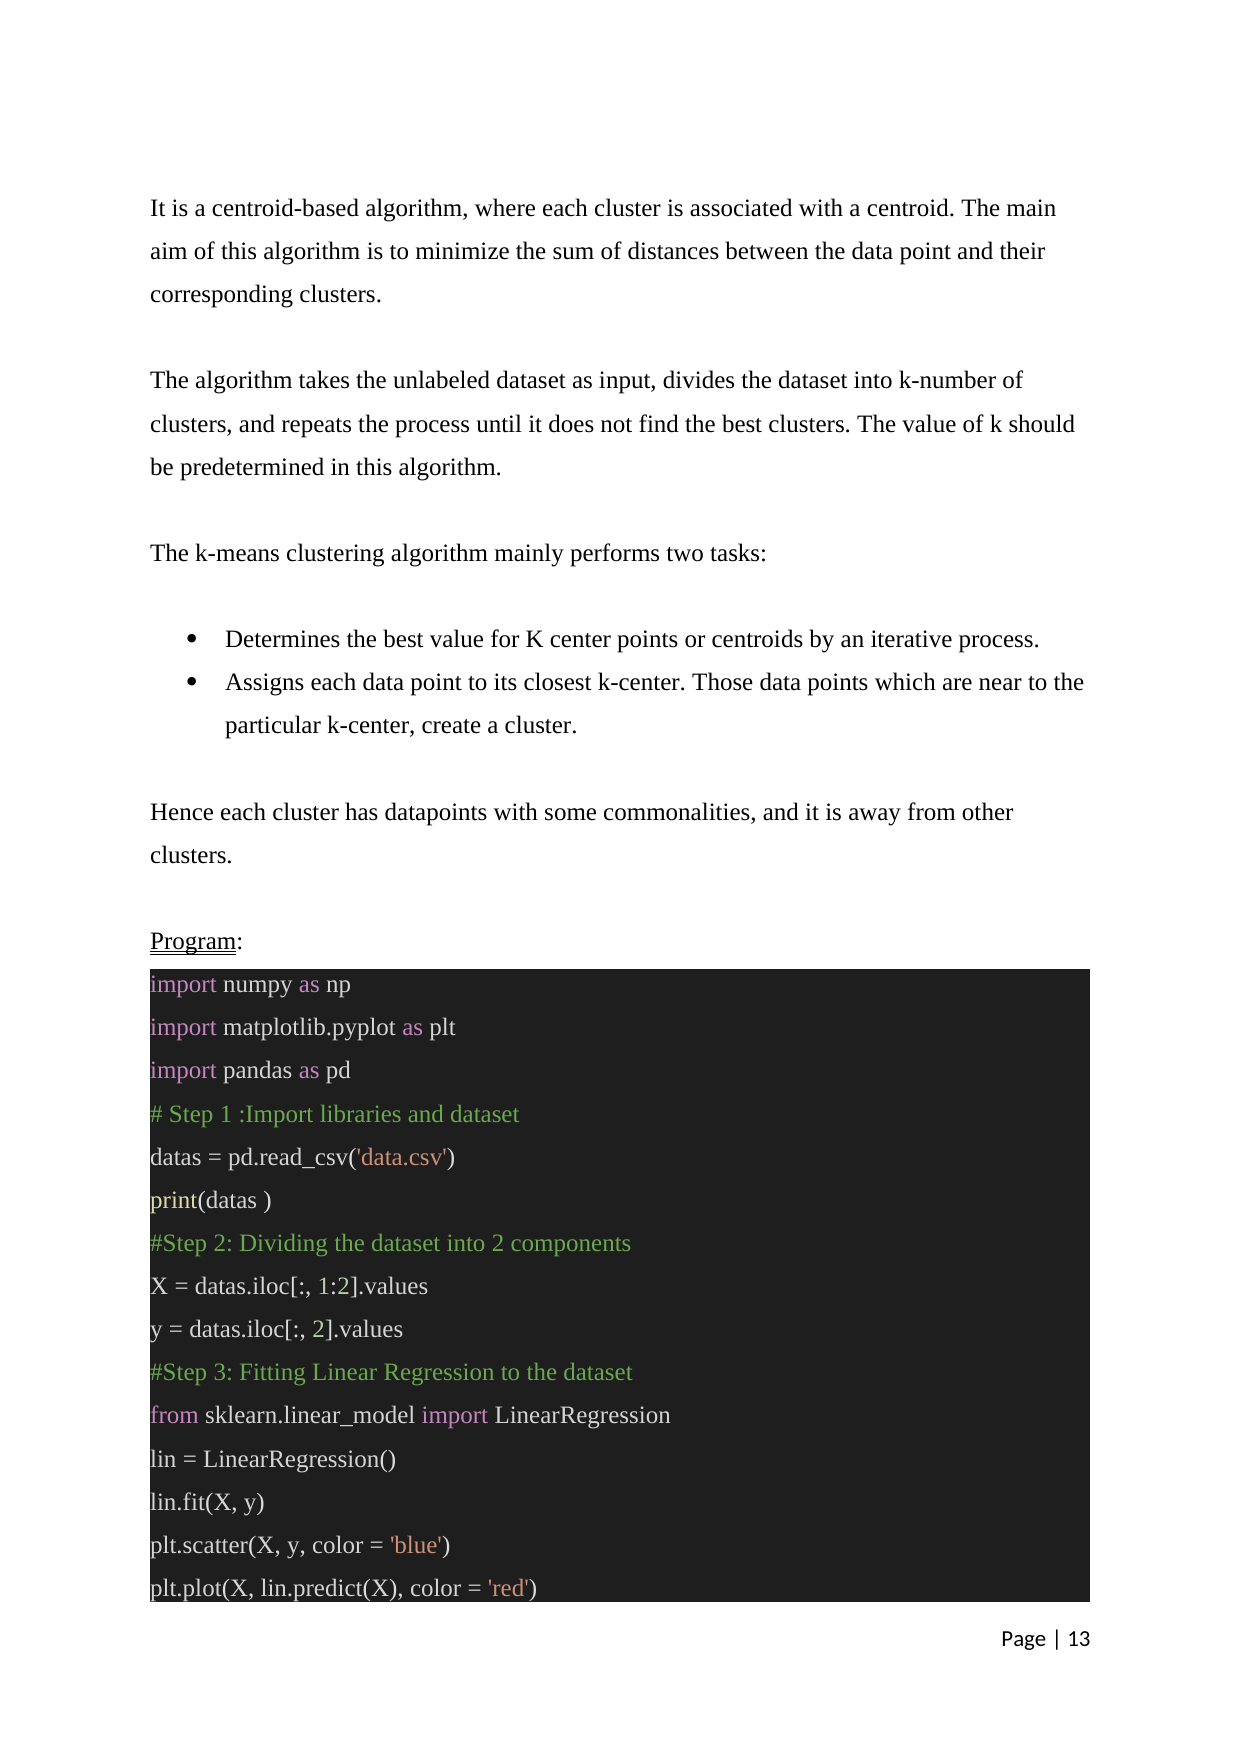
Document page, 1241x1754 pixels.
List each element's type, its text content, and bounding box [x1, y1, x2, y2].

text datas = pd.read_csv('data.csv') [150, 1142, 1090, 1171]
text Hence each cluster has datapoints with some commonalities, and it is away from other clusters. [150, 797, 1090, 869]
text lin = LinearRegression() [150, 1444, 1090, 1472]
text y = datas.iloc[:, 2].values [150, 1314, 1090, 1343]
text lin.fit(X, y) [150, 1487, 1090, 1516]
text #Step 2: Dividing the dataset into 2 components [150, 1228, 1090, 1257]
text It is a centroid-based algorithm, where each cluster is associated with a centroid. The main aim of this algorithm is to minimize the sum of distances between the data point and their corresponding clusters. [150, 193, 1090, 308]
text import numpy as np [150, 969, 1090, 998]
text from sklearn.linear_model import LinearRegression [150, 1401, 1090, 1429]
text # Step 1 :Import libraries and dataset [150, 1099, 1090, 1127]
list Assigns each data point to its closest k-center. Those data points which are near to the particular k-center, create a cluster. [187, 667, 1090, 739]
text plt.plot(X, lin.predict(X), color = 'red') [150, 1573, 1090, 1602]
text The k-means clustering algorithm mainly performs two tasks: [150, 538, 1090, 567]
text Program: [150, 926, 1090, 955]
text plt.scatter(X, y, color = 'blue') [150, 1530, 1090, 1559]
text The algorithm takes the unlabeled dataset as input, divides the dataset into k-number of clusters, and repeats the process until it does not find the best clusters. The value of k should be predetermined in this algorithm. [150, 366, 1090, 481]
text X = datas.iloc[:, 1:2].values [150, 1271, 1090, 1300]
text #Step 3: Fitting Linear Regression to the dataset [150, 1357, 1090, 1386]
text import pandas as pd [150, 1056, 1090, 1084]
list Determines the best value for K center points or centroids by an iterative process. [187, 624, 1090, 653]
text print(datas ) [150, 1185, 1090, 1214]
text import matplotlib.pyplot as plt [150, 1012, 1090, 1041]
